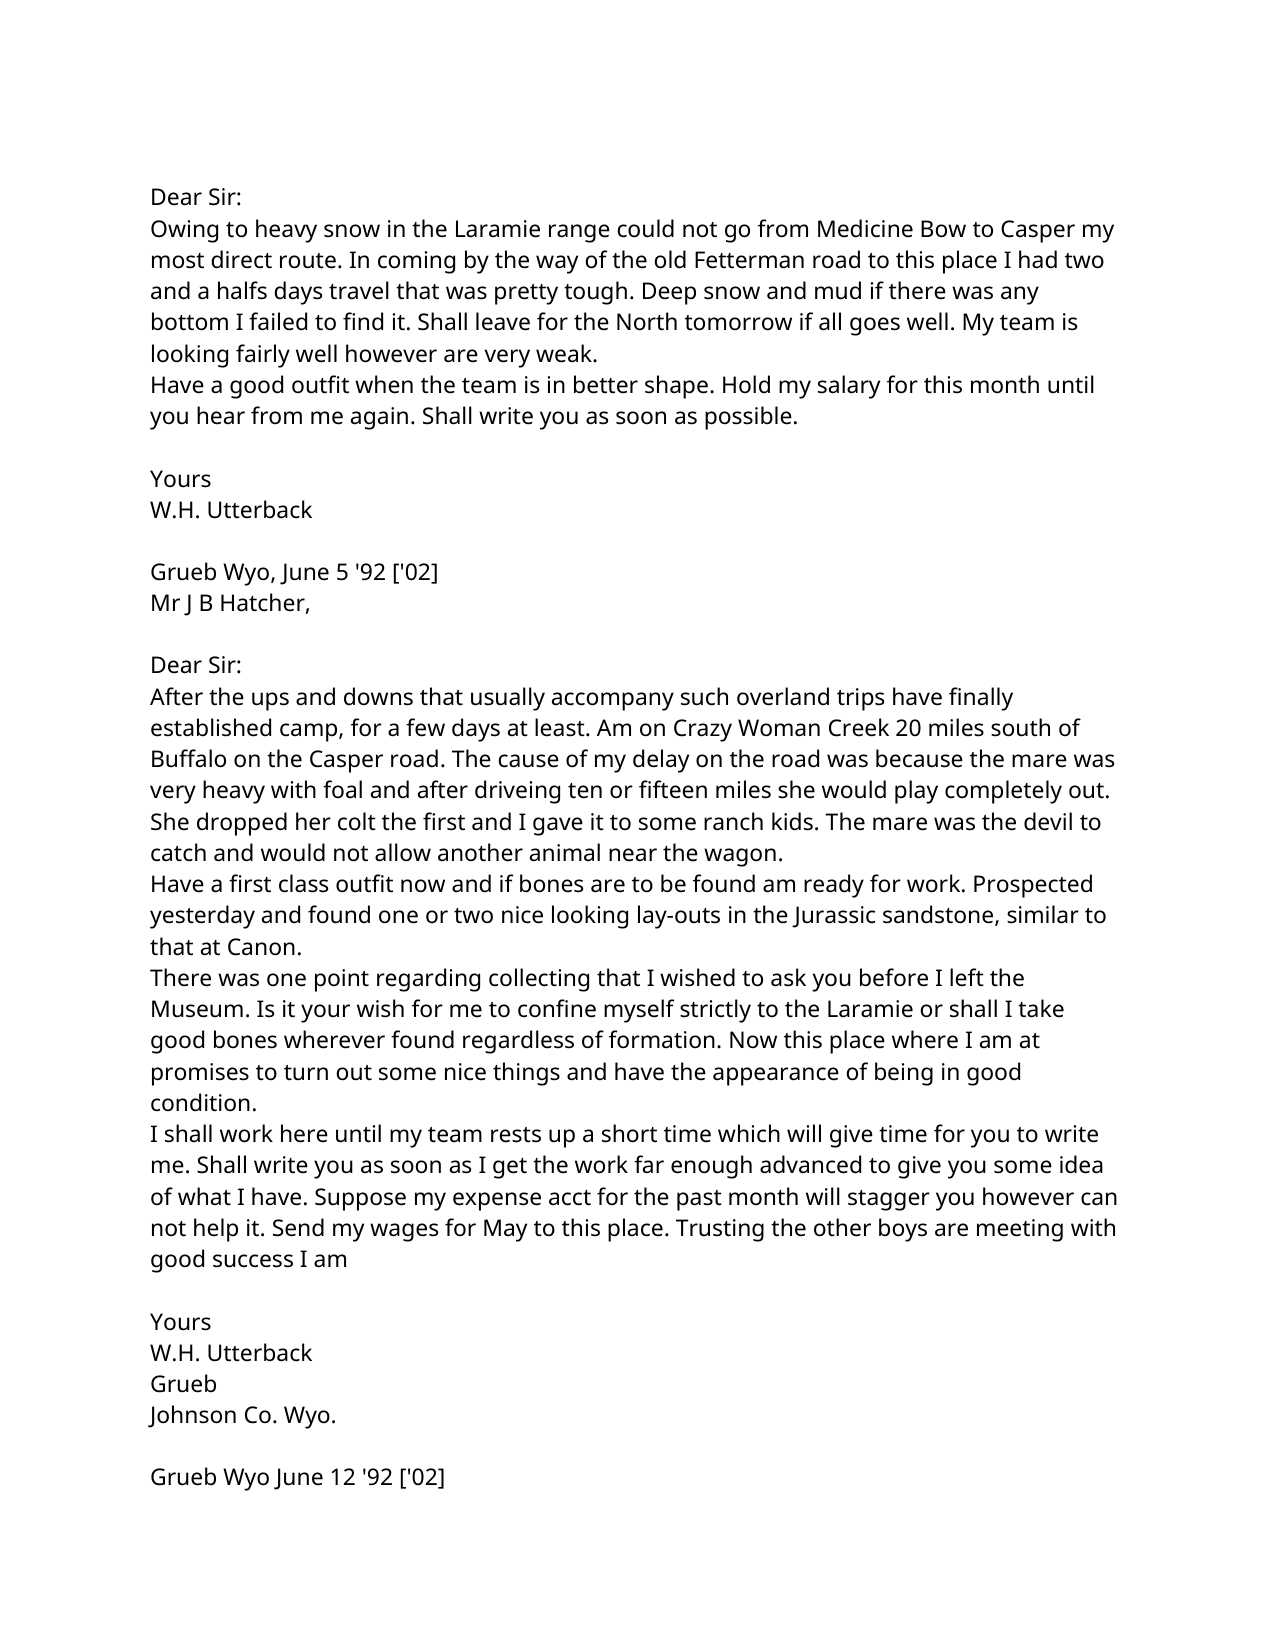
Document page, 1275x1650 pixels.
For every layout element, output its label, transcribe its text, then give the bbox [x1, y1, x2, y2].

text I shall work here until my team rests up a short time which will give time for you to write me. Shall write you as soon as I get the work far enough advanced to give you some idea of what I have. Suppose my expense acct for the past month will stagger you however can not help it. Send my wages for May to this place. Trusting the other boys are meeting with good success I am [150, 1118, 1125, 1274]
text Mr J B Hatcher, [150, 587, 1125, 618]
text W.H. Utterback [150, 1337, 1125, 1368]
text Dear Sir: [150, 181, 1125, 212]
text Dear Sir: [150, 649, 1125, 681]
text She dropped her colt the first and I gave it to some ranch kids. The mare was the devil to catch and would not allow another animal near the wagon. [150, 806, 1125, 868]
text W.H. Utterback [150, 494, 1125, 525]
text Yours [150, 462, 1125, 494]
text Have a good outfit when the team is in better shape. Hold my salary for this month until you hear from me again. Shall write you as soon as possible. [150, 369, 1125, 431]
text Owing to heavy snow in the Laramie range could not go from Medicine Bow to Casper my most direct route. In coming by the way of the old Fetterman road to this place I had two and a halfs days travel that was pretty tough. Deep snow and mud if there was any bottom I failed to find it. Shall leave for the North tomorrow if all goes well. My team is looking fairly well however are very weak. [150, 212, 1125, 369]
text Yours [150, 1306, 1125, 1337]
text After the ups and downs that usually accompany such overland trips have finally established camp, for a few days at least. Am on Crazy Woman Creek 20 miles south of Buffalo on the Casper road. The cause of my delay on the road was because the mare was very heavy with foal and after driveing ten or fifteen miles she would play completely out. [150, 681, 1125, 806]
text Grueb Wyo June 12 '92 ['02] [150, 1461, 1125, 1492]
text There was one point regarding collecting that I wished to ask you before I left the Museum. Is it your wish for me to confine myself strictly to the Laramie or shall I take good bones wherever found regardless of formation. Now this place where I am at promises to turn out some nice things and have the appearance of being in good condition. [150, 962, 1125, 1118]
text Grueb Wyo, June 5 '92 ['02] [150, 556, 1125, 587]
text Grueb [150, 1368, 1125, 1399]
text Johnson Co. Wyo. [150, 1399, 1125, 1431]
text Have a first class outfit now and if bones are to be found am ready for work. Prospected yesterday and found one or two nice looking lay-outs in the Jurassic sandstone, similar to that at Canon. [150, 868, 1125, 962]
